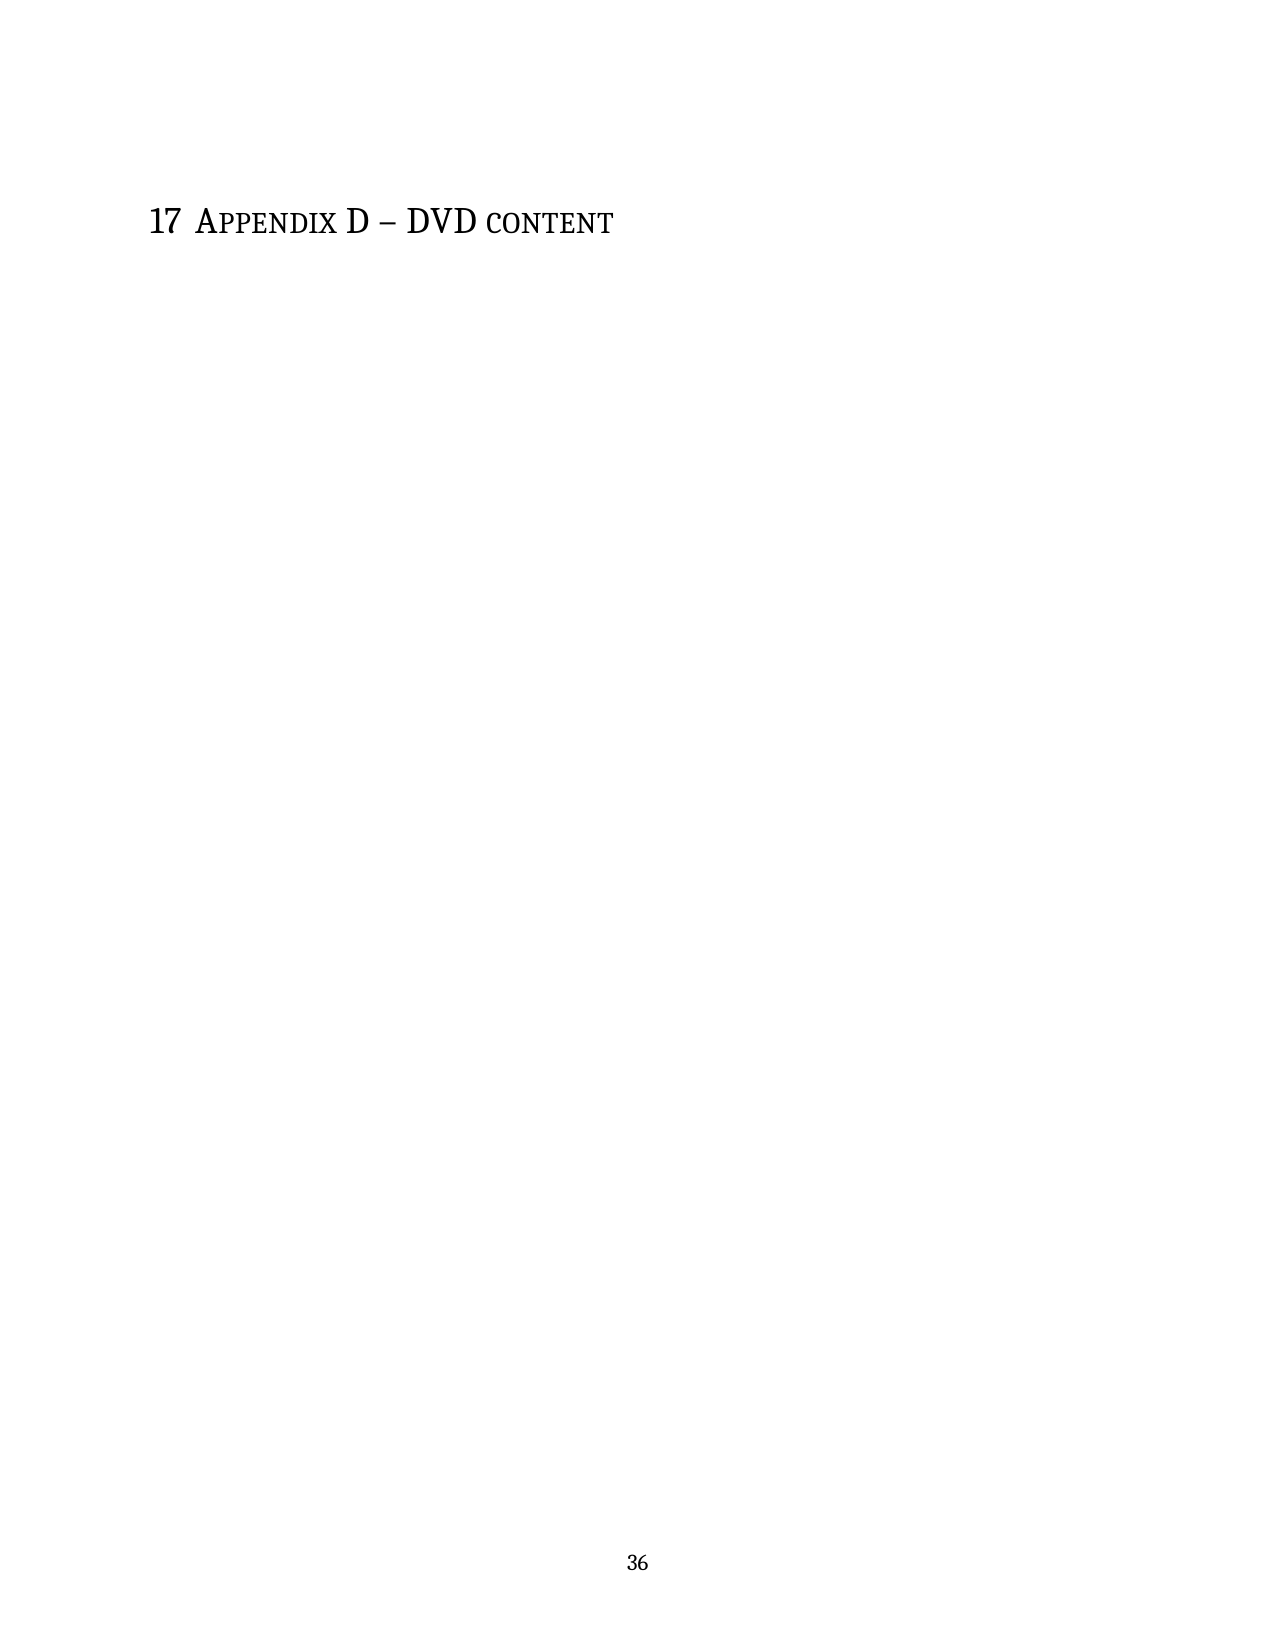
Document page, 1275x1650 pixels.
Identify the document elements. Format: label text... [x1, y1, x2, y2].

subtitle Appendix D – DVD content [150, 200, 1125, 243]
